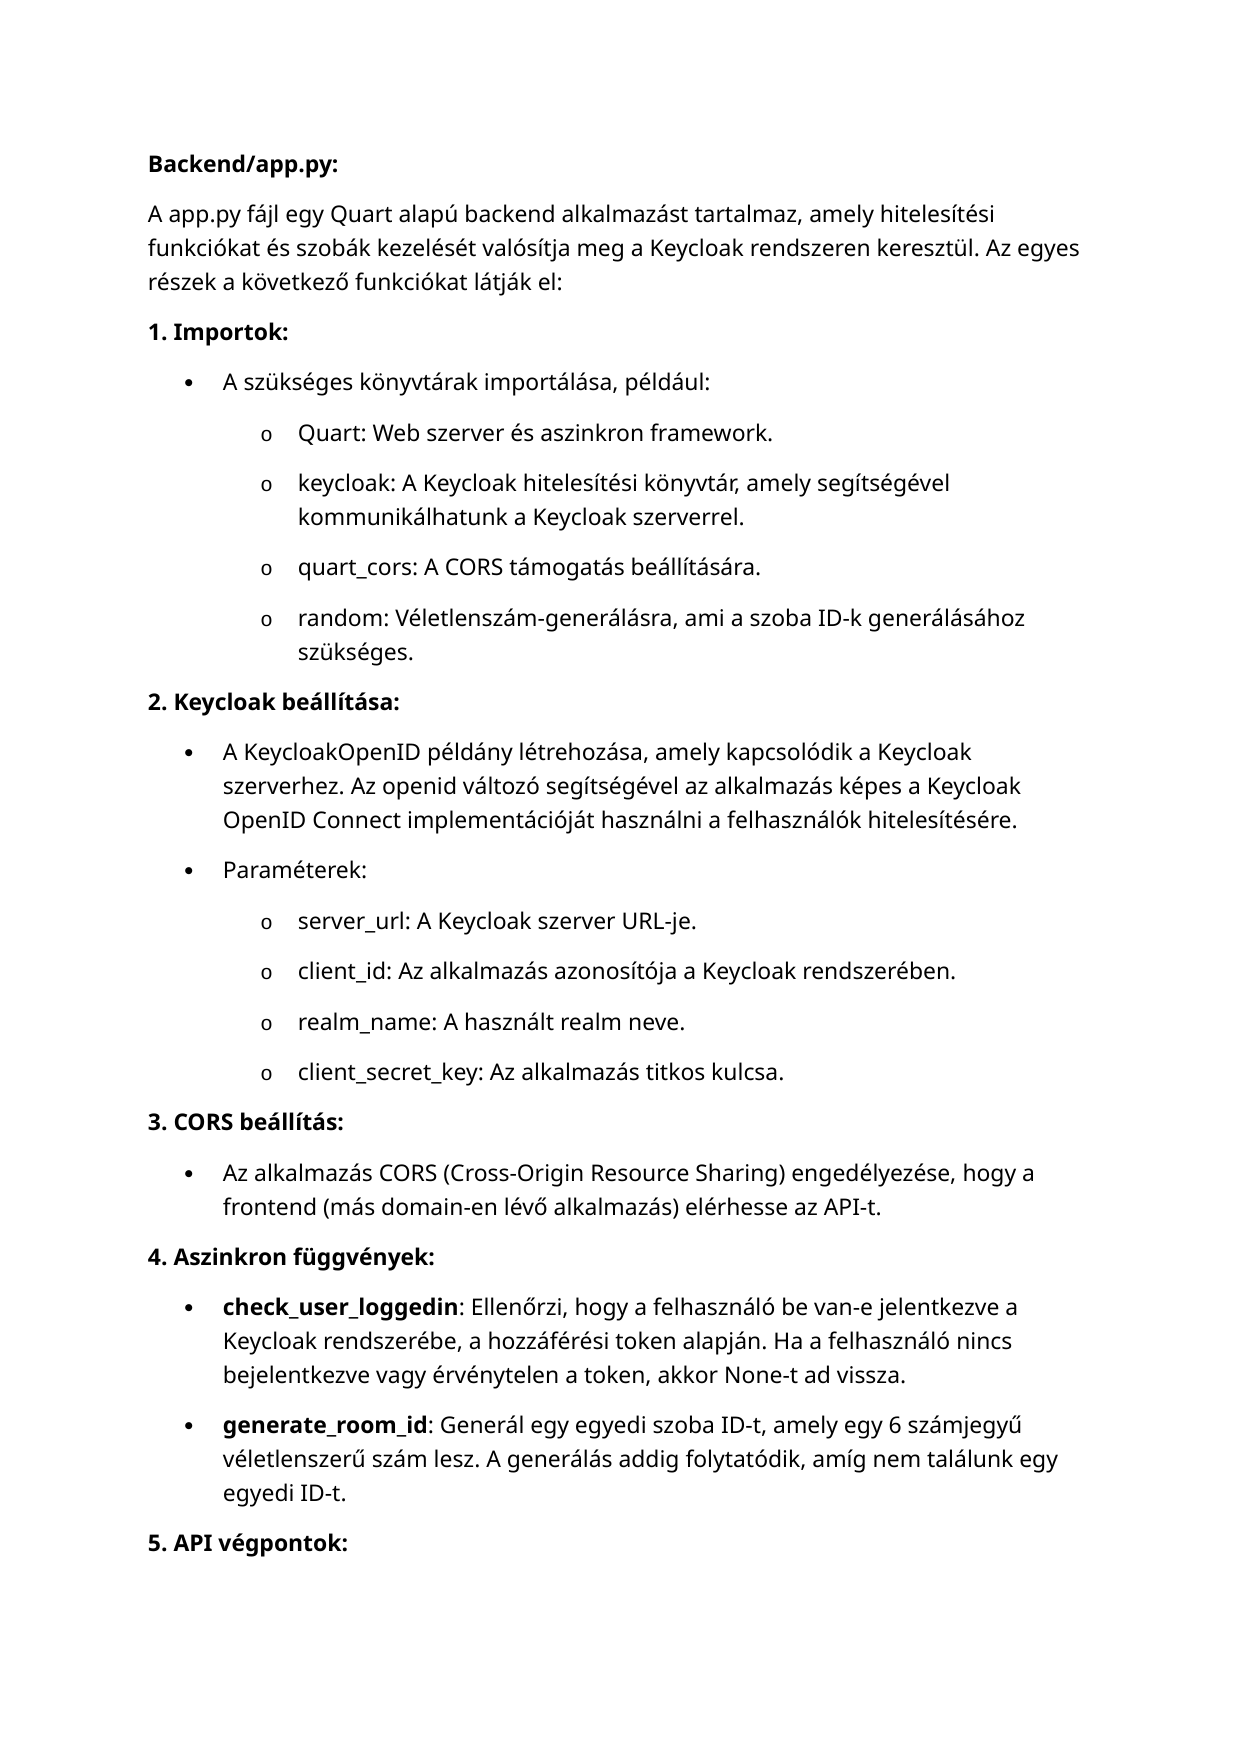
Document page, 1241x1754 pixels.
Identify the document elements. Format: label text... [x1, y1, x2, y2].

text 5. API végpontok: [148, 1527, 1093, 1558]
text Backend/app.py: [148, 148, 1093, 179]
list client_id: Az alkalmazás azonosítója a Keycloak rendszerében. [260, 955, 1093, 986]
list Paraméterek: [185, 854, 1093, 886]
text 2. Keycloak beállítása: [148, 686, 1093, 717]
list generate_room_id: Generál egy egyedi szoba ID-t, amely egy 6 számjegyű véletlenszerű szám lesz. A generálás addig folytatódik, amíg nem találunk egy egyedi ID-t. [185, 1409, 1093, 1508]
list server_url: A Keycloak szerver URL-je. [260, 905, 1093, 936]
list Az alkalmazás CORS (Cross-Origin Resource Sharing) engedélyezése, hogy a frontend (más domain-en lévő alkalmazás) elérhesse az API-t. [185, 1157, 1093, 1222]
text A app.py fájl egy Quart alapú backend alkalmazást tartalmaz, amely hitelesítési funkciókat és szobák kezelését valósítja meg a Keycloak rendszeren keresztül. Az egyes részek a következő funkciókat látják el: [148, 198, 1093, 297]
list check_user_loggedin: Ellenőrzi, hogy a felhasználó be van-e jelentkezve a Keycloak rendszerébe, a hozzáférési token alapján. Ha a felhasználó nincs bejelentkezve vagy érvénytelen a token, akkor None-t ad vissza. [185, 1291, 1093, 1390]
text 3. CORS beállítás: [148, 1106, 1093, 1138]
list A KeycloakOpenID példány létrehozása, amely kapcsolódik a Keycloak szerverhez. Az openid változó segítségével az alkalmazás képes a Keycloak OpenID Connect implementációját használni a felhasználók hitelesítésére. [185, 736, 1093, 835]
list keycloak: A Keycloak hitelesítési könyvtár, amely segítségével kommunikálhatunk a Keycloak szerverrel. [260, 467, 1093, 532]
list A szükséges könyvtárak importálása, például: [185, 366, 1093, 398]
list random: Véletlenszám-generálásra, ami a szoba ID-k generálásához szükséges. [260, 602, 1093, 667]
list quart_cors: A CORS támogatás beállítására. [260, 551, 1093, 583]
list client_secret_key: Az alkalmazás titkos kulcsa. [260, 1056, 1093, 1087]
list Quart: Web szerver és aszinkron framework. [260, 417, 1093, 448]
list realm_name: A használt realm neve. [260, 1006, 1093, 1037]
text 4. Aszinkron függvények: [148, 1241, 1093, 1272]
text 1. Importok: [148, 316, 1093, 347]
